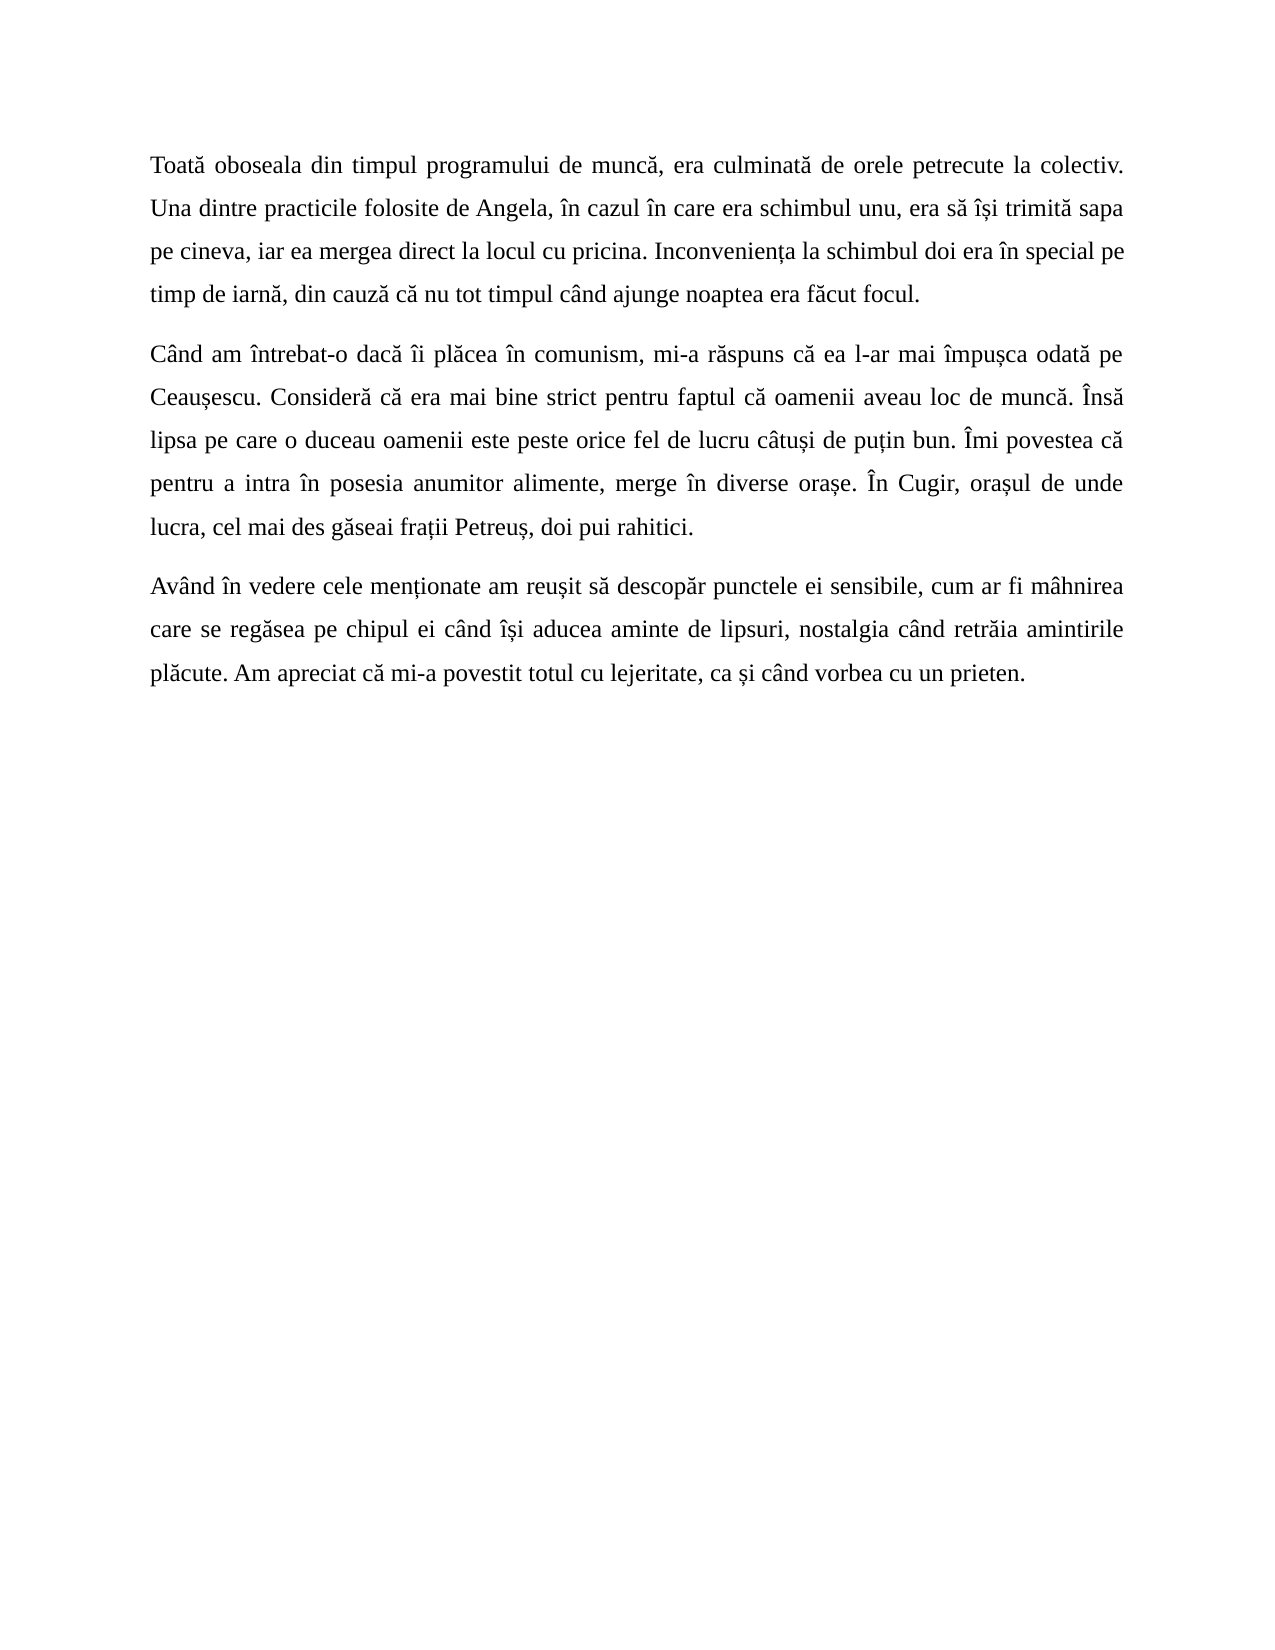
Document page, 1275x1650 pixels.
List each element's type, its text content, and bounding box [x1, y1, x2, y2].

text Când am întrebat-o dacă îi plăcea în comunism, mi-a răspuns că ea l-ar mai împușca odată pe Ceaușescu. Consideră că era mai bine strict pentru faptul că oamenii aveau loc de muncă. Însă lipsa pe care o duceau oamenii este peste orice fel de lucru câtuși de puțin bun. Îmi povestea că pentru a intra în posesia anumitor alimente, merge în diverse orașe. În Cugir, orașul de unde lucra, cel mai des găseai frații Petreuș, doi pui rahitici. [150, 339, 1125, 540]
text Având în vedere cele menționate am reușit să descopăr punctele ei sensibile, cum ar fi mâhnirea care se regăsea pe chipul ei când își aducea aminte de lipsuri, nostalgia când retrăia amintirile plăcute. Am apreciat că mi-a povestit totul cu lejeritate, ca și când vorbea cu un prieten. [150, 571, 1125, 686]
text Toată oboseala din timpul programului de muncă, era culminată de orele petrecute la colectiv. Una dintre practicile folosite de Angela, în cazul în care era schimbul unu, era să își trimită sapa pe cineva, iar ea mergea direct la locul cu pricina. Inconveniența la schimbul doi era în special pe timp de iarnă, din cauză că nu tot timpul când ajunge noaptea era făcut focul. [150, 150, 1125, 308]
